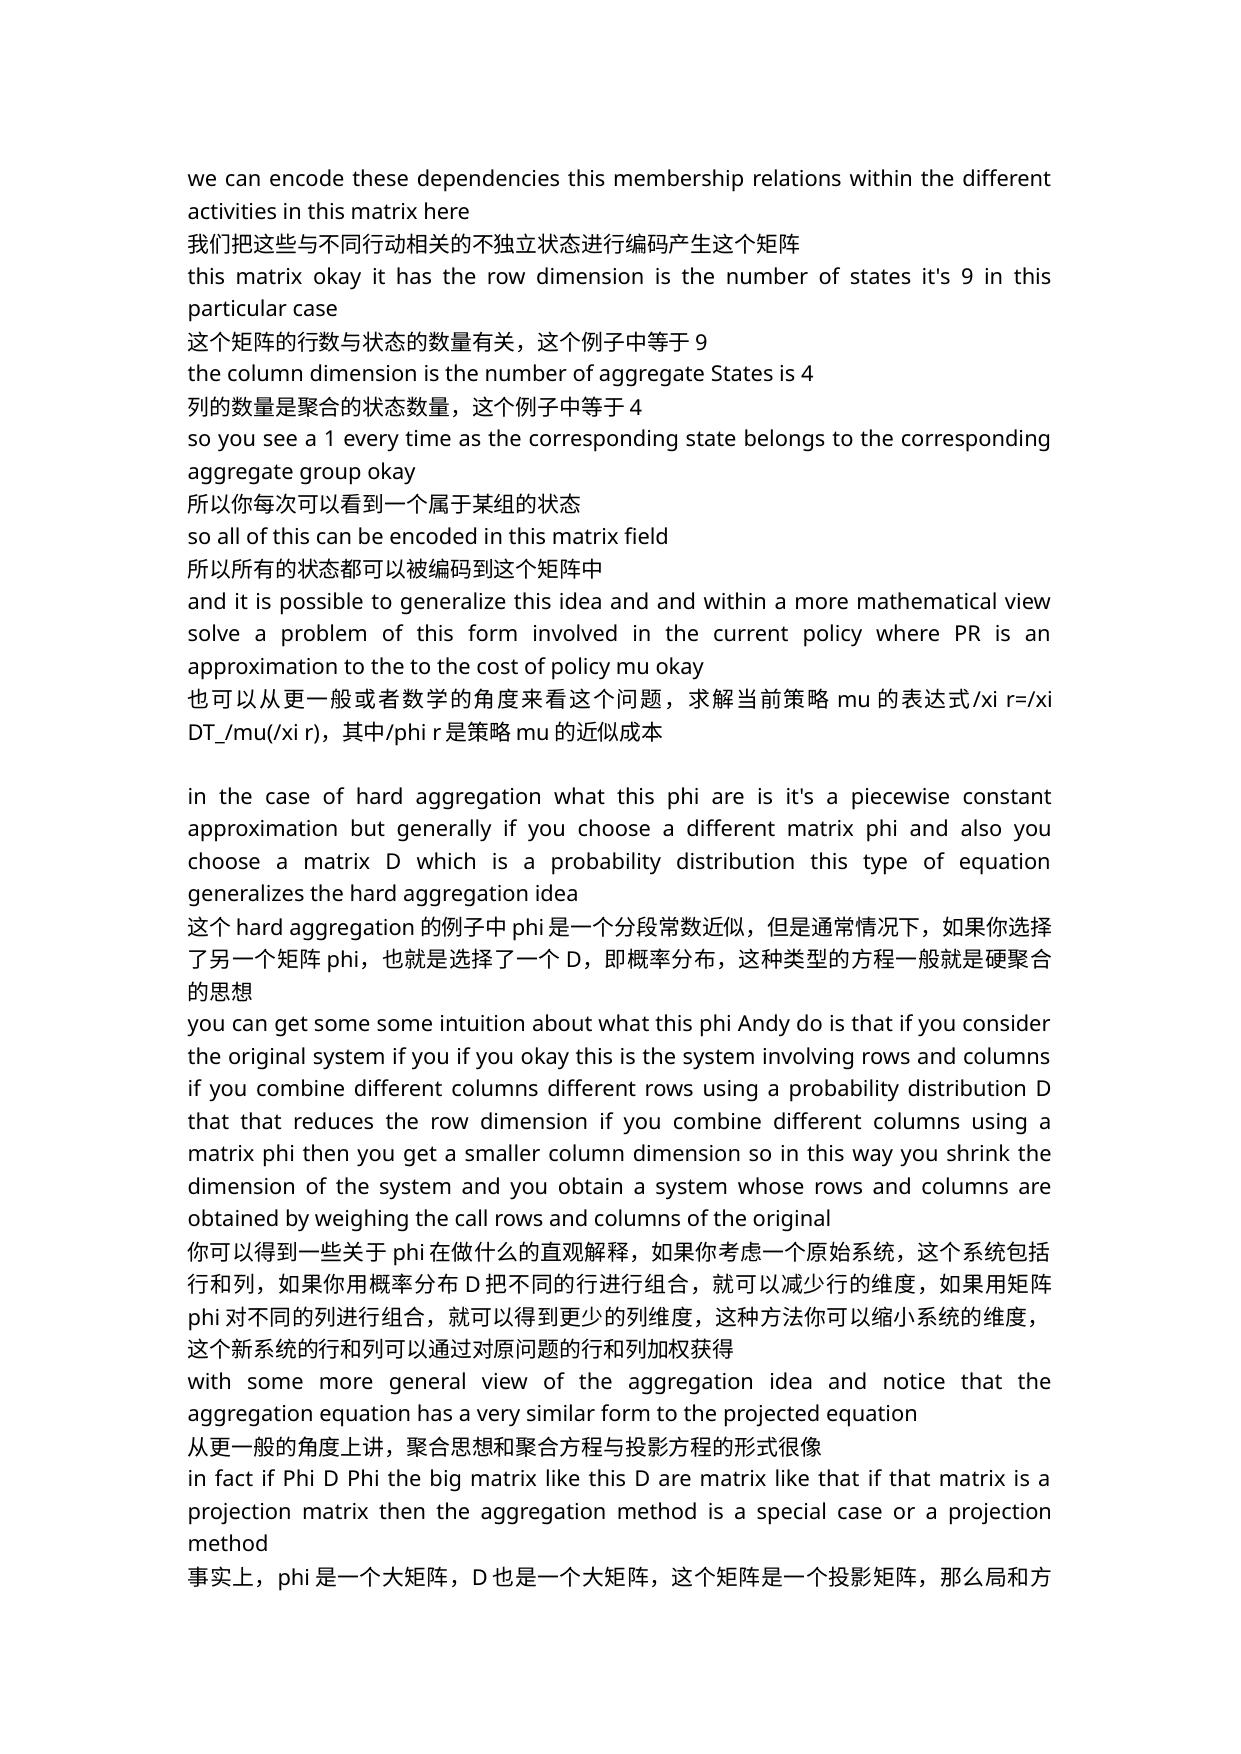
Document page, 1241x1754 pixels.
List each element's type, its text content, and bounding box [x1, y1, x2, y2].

text 所以所有的状态都可以被编码到这个矩阵中 [187, 552, 1053, 584]
text 你可以得到一些关于phi在做什么的直观解释，如果你考虑一个原始系统，这个系统包括行和列，如果你用概率分布D把不同的行进行组合，就可以减少行的维度，如果用矩阵phi对不同的列进行组合，就可以得到更少的列维度，这种方法你可以缩小系统的维度，这个新系统的行和列可以通过对原问题的行和列加权获得 [187, 1234, 1053, 1364]
text and it is possible to generalize this idea and and within a more mathematical view solve a problem of this form involved in the current policy where PR is an approximation to the to the cost of policy mu okay [187, 584, 1053, 682]
text in fact if Phi D Phi the big matrix like this D are matrix like that if that matrix is a projection matrix then the aggregation method is a special case or a projection method [187, 1462, 1053, 1559]
text in the case of hard aggregation what this phi are is it's a piecewise constant approximation but generally if you choose a different matrix phi and also you choose a matrix D which is a probability distribution this type of equation generalizes the hard aggregation idea [187, 779, 1053, 909]
text 我们把这些与不同行动相关的不独立状态进行编码产生这个矩阵 [187, 227, 1053, 259]
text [187, 1559, 1053, 1592]
text this matrix okay it has the row dimension is the number of states it's 9 in this particular case [187, 259, 1053, 324]
text 这个矩阵的行数与状态的数量有关，这个例子中等于9 [187, 324, 1053, 357]
text with some more general view of the aggregation idea and notice that the aggregation equation has a very similar form to the projected equation [187, 1364, 1053, 1429]
text 这个hard aggregation的例子中phi是一个分段常数近似，但是通常情况下，如果你选择了另一个矩阵phi，也就是选择了一个D，即概率分布，这种类型的方程一般就是硬聚合的思想 [187, 909, 1053, 1007]
text we can encode these dependencies this membership relations within the different activities in this matrix here [187, 162, 1053, 227]
text 也可以从更一般或者数学的角度来看这个问题，求解当前策略mu的表达式/xi r=/xi DT_/mu(/xi r)，其中/phi r是策略mu的近似成本 [187, 682, 1053, 747]
text so you see a 1 every time as the corresponding state belongs to the corresponding aggregate group okay [187, 422, 1053, 487]
text 从更一般的角度上讲，聚合思想和聚合方程与投影方程的形式很像 [187, 1429, 1053, 1462]
text 所以你每次可以看到一个属于某组的状态 [187, 487, 1053, 519]
text 列的数量是聚合的状态数量，这个例子中等于4 [187, 389, 1053, 422]
text the column dimension is the number of aggregate States is 4 [187, 357, 1053, 389]
text you can get some some intuition about what this phi Andy do is that if you consider the original system if you if you okay this is the system involving rows and columns if you combine different columns different rows using a probability distribution D that that reduces the row dimension if you combine different columns using a matrix phi then you get a smaller column dimension so in this way you shrink the dimension of the system and you obtain a system whose rows and columns are obtained by weighing the call rows and columns of the original [187, 1007, 1053, 1234]
text so all of this can be encoded in this matrix field [187, 519, 1053, 552]
